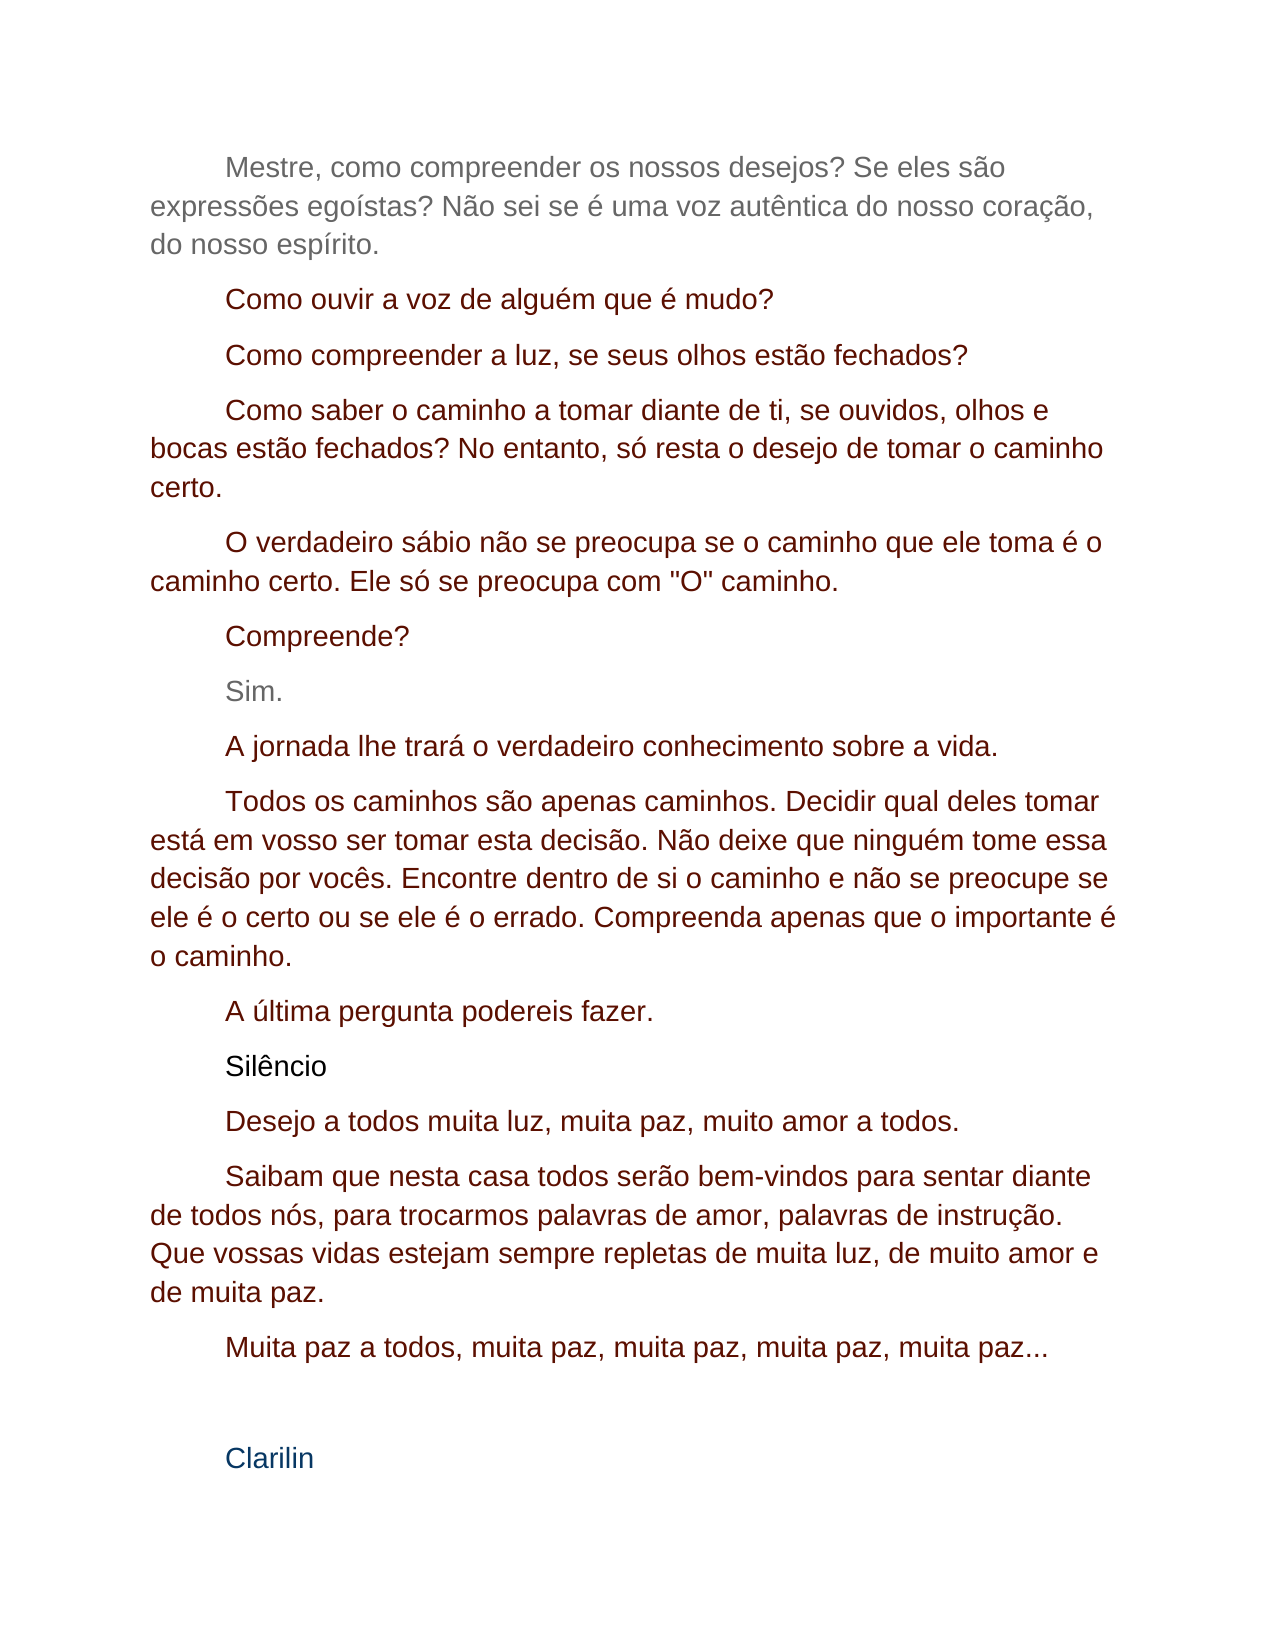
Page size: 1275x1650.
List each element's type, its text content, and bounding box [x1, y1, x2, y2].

text Todos os caminhos são apenas caminhos. Decidir qual deles tomar está em vosso ser tomar esta decisão. Não deixe que ninguém tome essa decisão por vocês. Encontre dentro de si o caminho e não se preocupe se ele é o certo ou se ele é o errado. Compreenda apenas que o importante é o caminho. [150, 784, 1125, 972]
text Silêncio [150, 1049, 1125, 1082]
text Como saber o caminho a tomar diante de ti, se ouvidos, olhos e bocas estão fechados? No entanto, só resta o desejo de tomar o caminho certo. [150, 393, 1125, 503]
text Como ouvir a voz de alguém que é mudo? [150, 282, 1125, 316]
text Muita paz a todos, muita paz, muita paz, muita paz, muita paz... [150, 1330, 1125, 1364]
text A jornada lhe trará o verdadeiro conhecimento sobre a vida. [150, 729, 1125, 763]
text Clarilin [150, 1441, 1125, 1474]
text Como compreender a luz, se seus olhos estão fechados? [150, 337, 1125, 371]
text Saibam que nesta casa todos serão bem-vindos para sentar diante de todos nós, para trocarmos palavras de amor, palavras de instrução. Que vossas vidas estejam sempre repletas de muita luz, de muito amor e de muita paz. [150, 1159, 1125, 1308]
text Desejo a todos muita luz, muita paz, muito amor a todos. [150, 1104, 1125, 1138]
text A última pergunta podereis fazer. [150, 994, 1125, 1027]
text Sim. [150, 674, 1125, 707]
text O verdadeiro sábio não se preocupa se o caminho que ele toma é o caminho certo. Ele só se preocupa com "O" caminho. [150, 525, 1125, 597]
text Compreende? [150, 619, 1125, 652]
text Mestre, como compreender os nossos desejos? Se eles são expressões egoístas? Não sei se é uma voz autêntica do nosso coração, do nosso espírito. [150, 150, 1125, 261]
